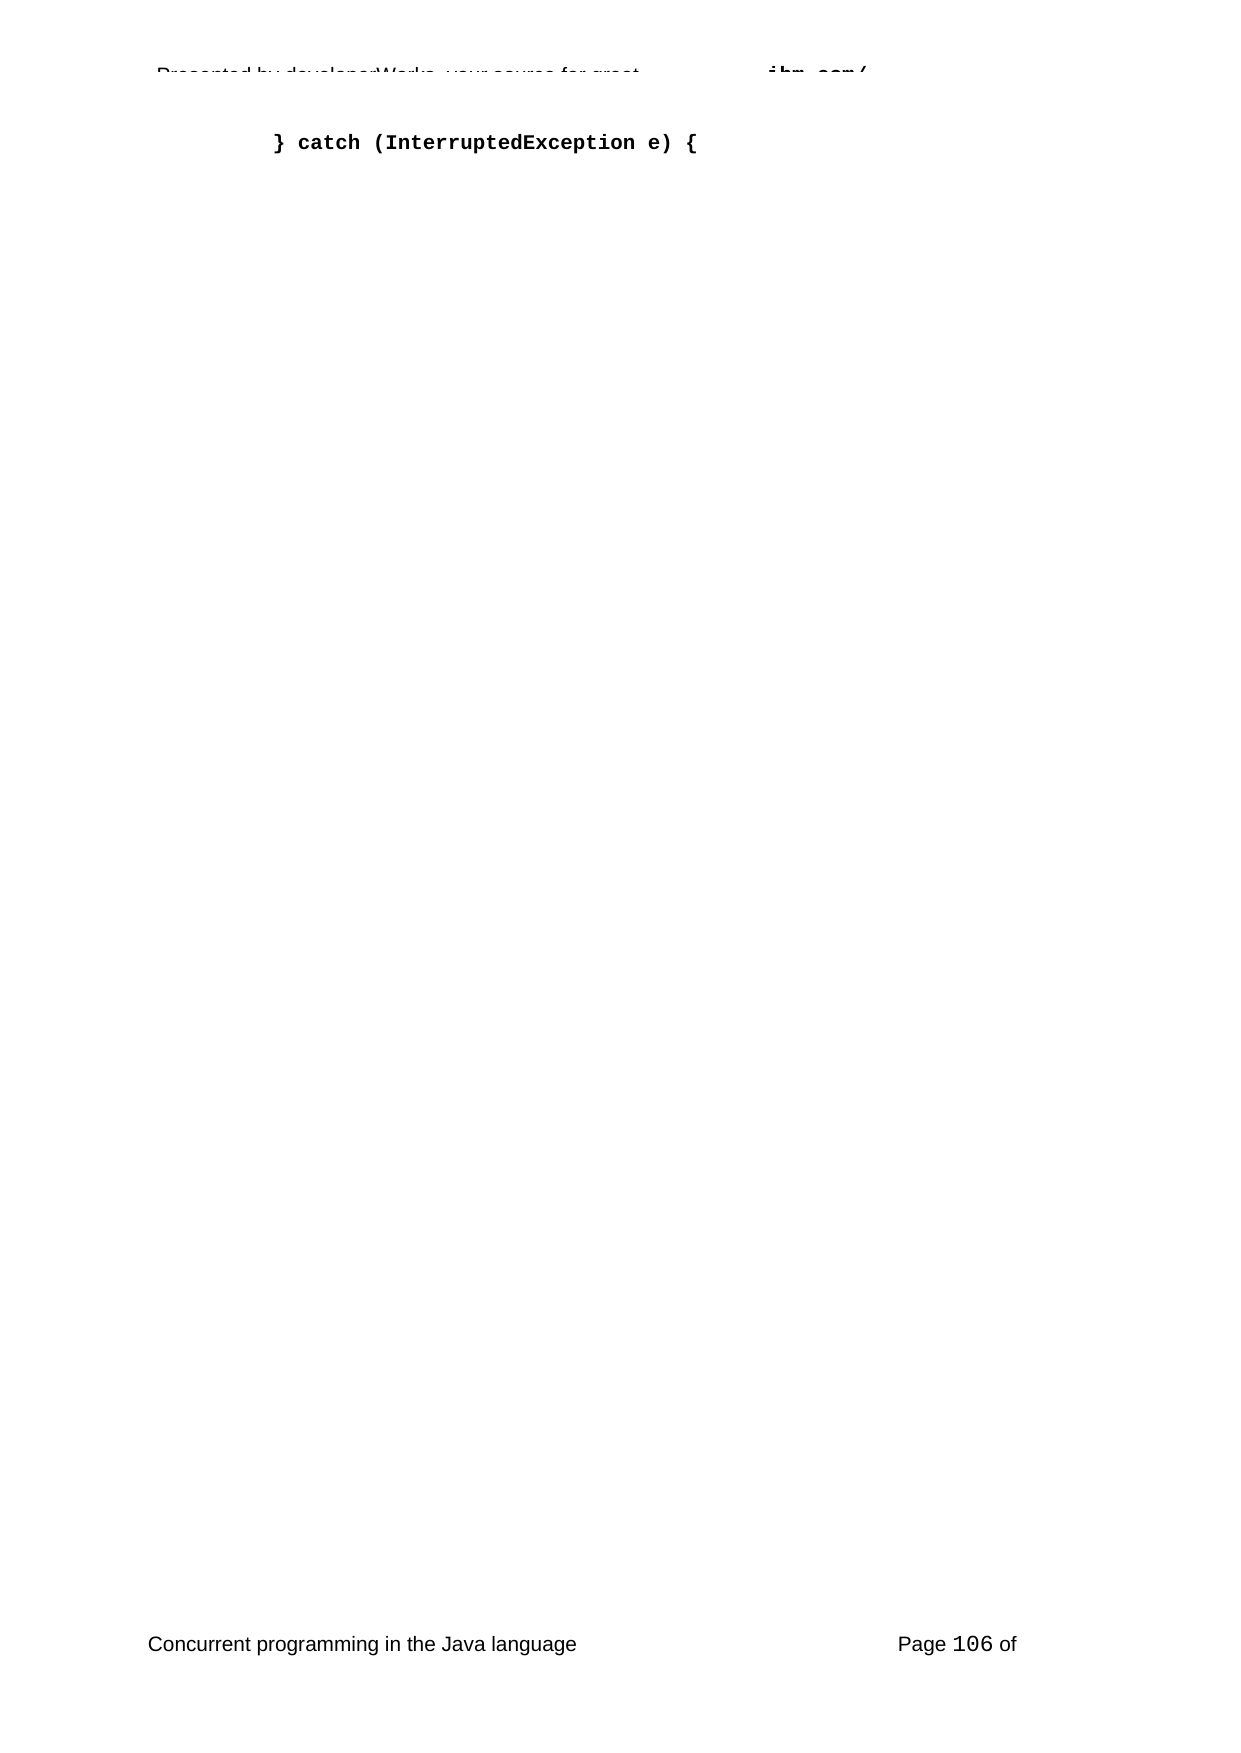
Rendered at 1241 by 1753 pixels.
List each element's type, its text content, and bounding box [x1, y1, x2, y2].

text } catch (InterruptedException e) { [273, 131, 1240, 154]
